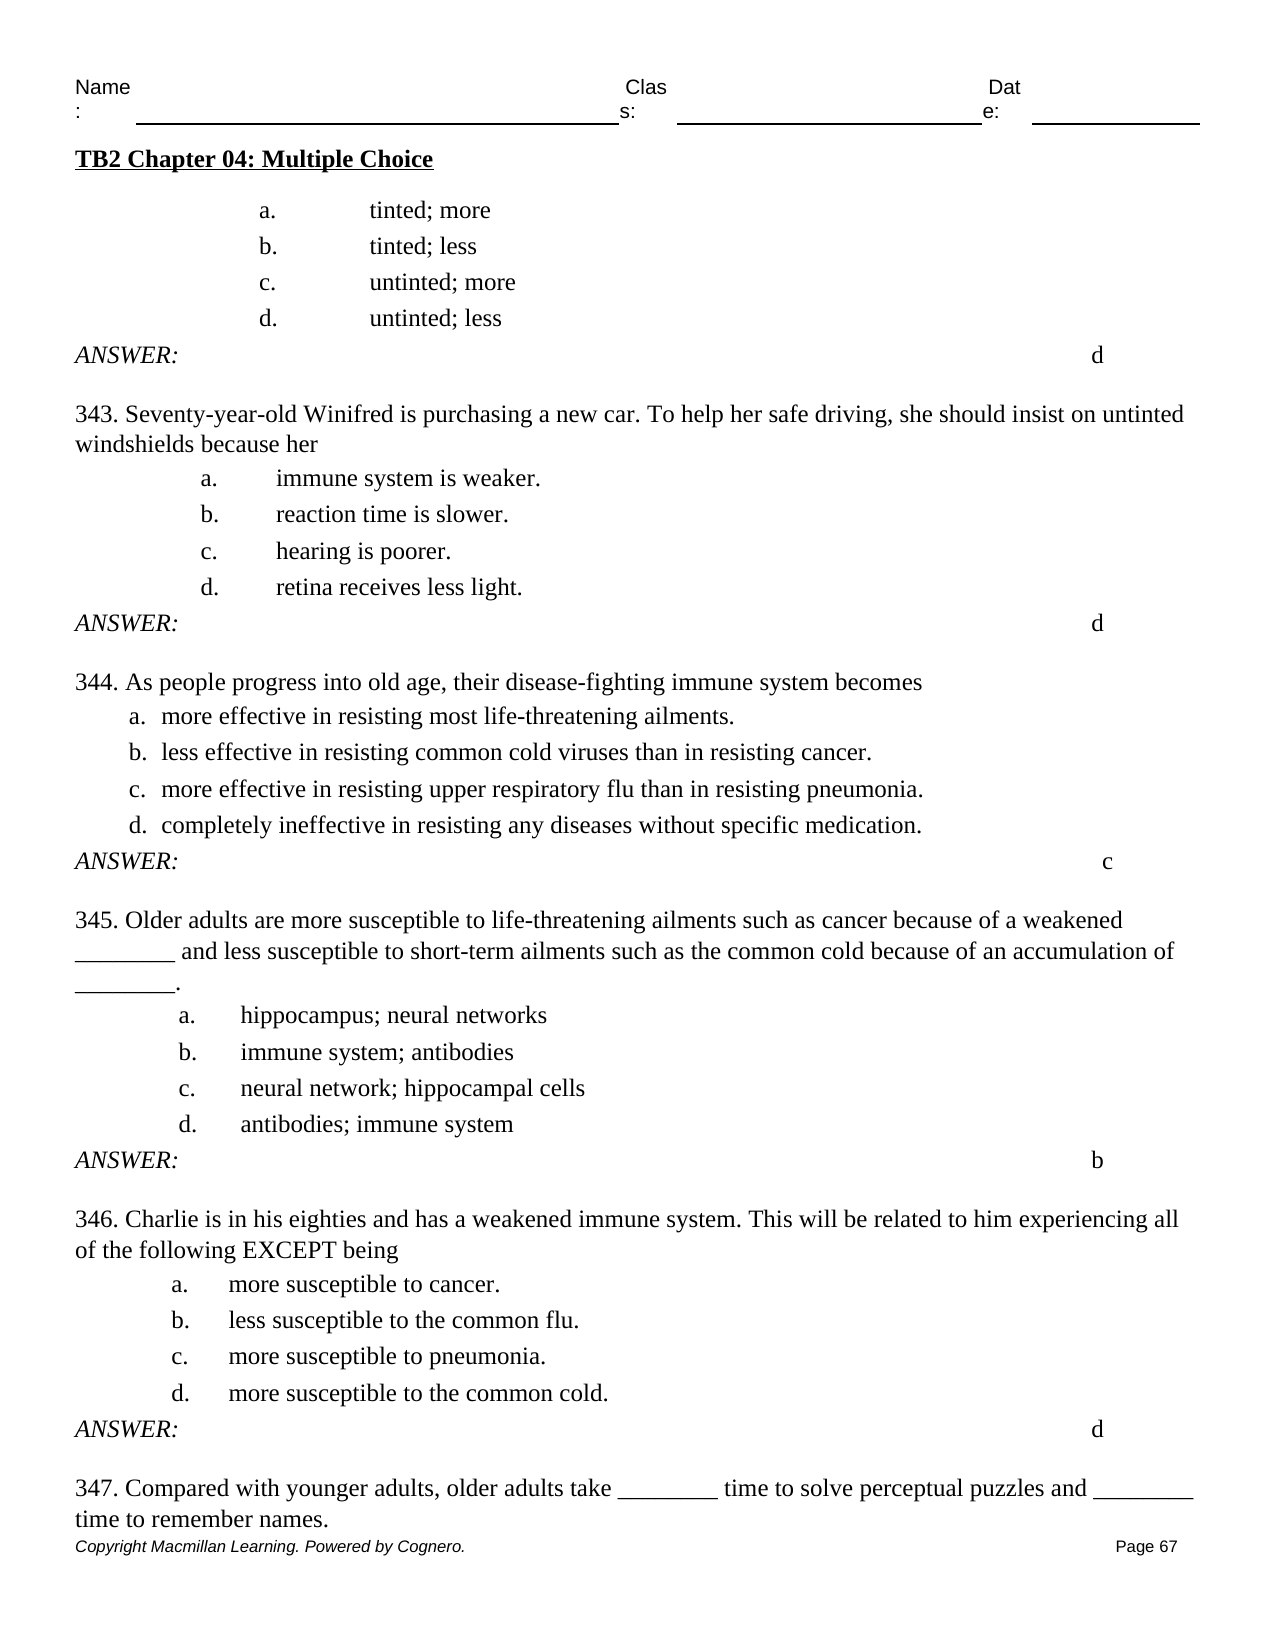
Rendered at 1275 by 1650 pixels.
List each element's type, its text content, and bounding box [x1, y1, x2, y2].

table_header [75, 192, 1200, 372]
table_header 345. Older adults are more susceptible to life-threatening ailments such as cancer because of a weakened ________ and less susceptible to short-term ailments such as the common cold because of an accumulation of ________. [75, 905, 1200, 1177]
table_header 344. As people progress into old age, their disease-fighting immune system becomes [75, 667, 1200, 878]
table_header 346. Charlie is in his eighties and has a weakened immune system. This will be related to him experiencing all of the following EXCEPT being [75, 1204, 1200, 1446]
table_header 343. Seventy-year-old Winifred is purchasing a new car. To help her safe driving, she should insist on untinted windshields because her [75, 399, 1200, 640]
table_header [75, 1473, 1200, 1534]
